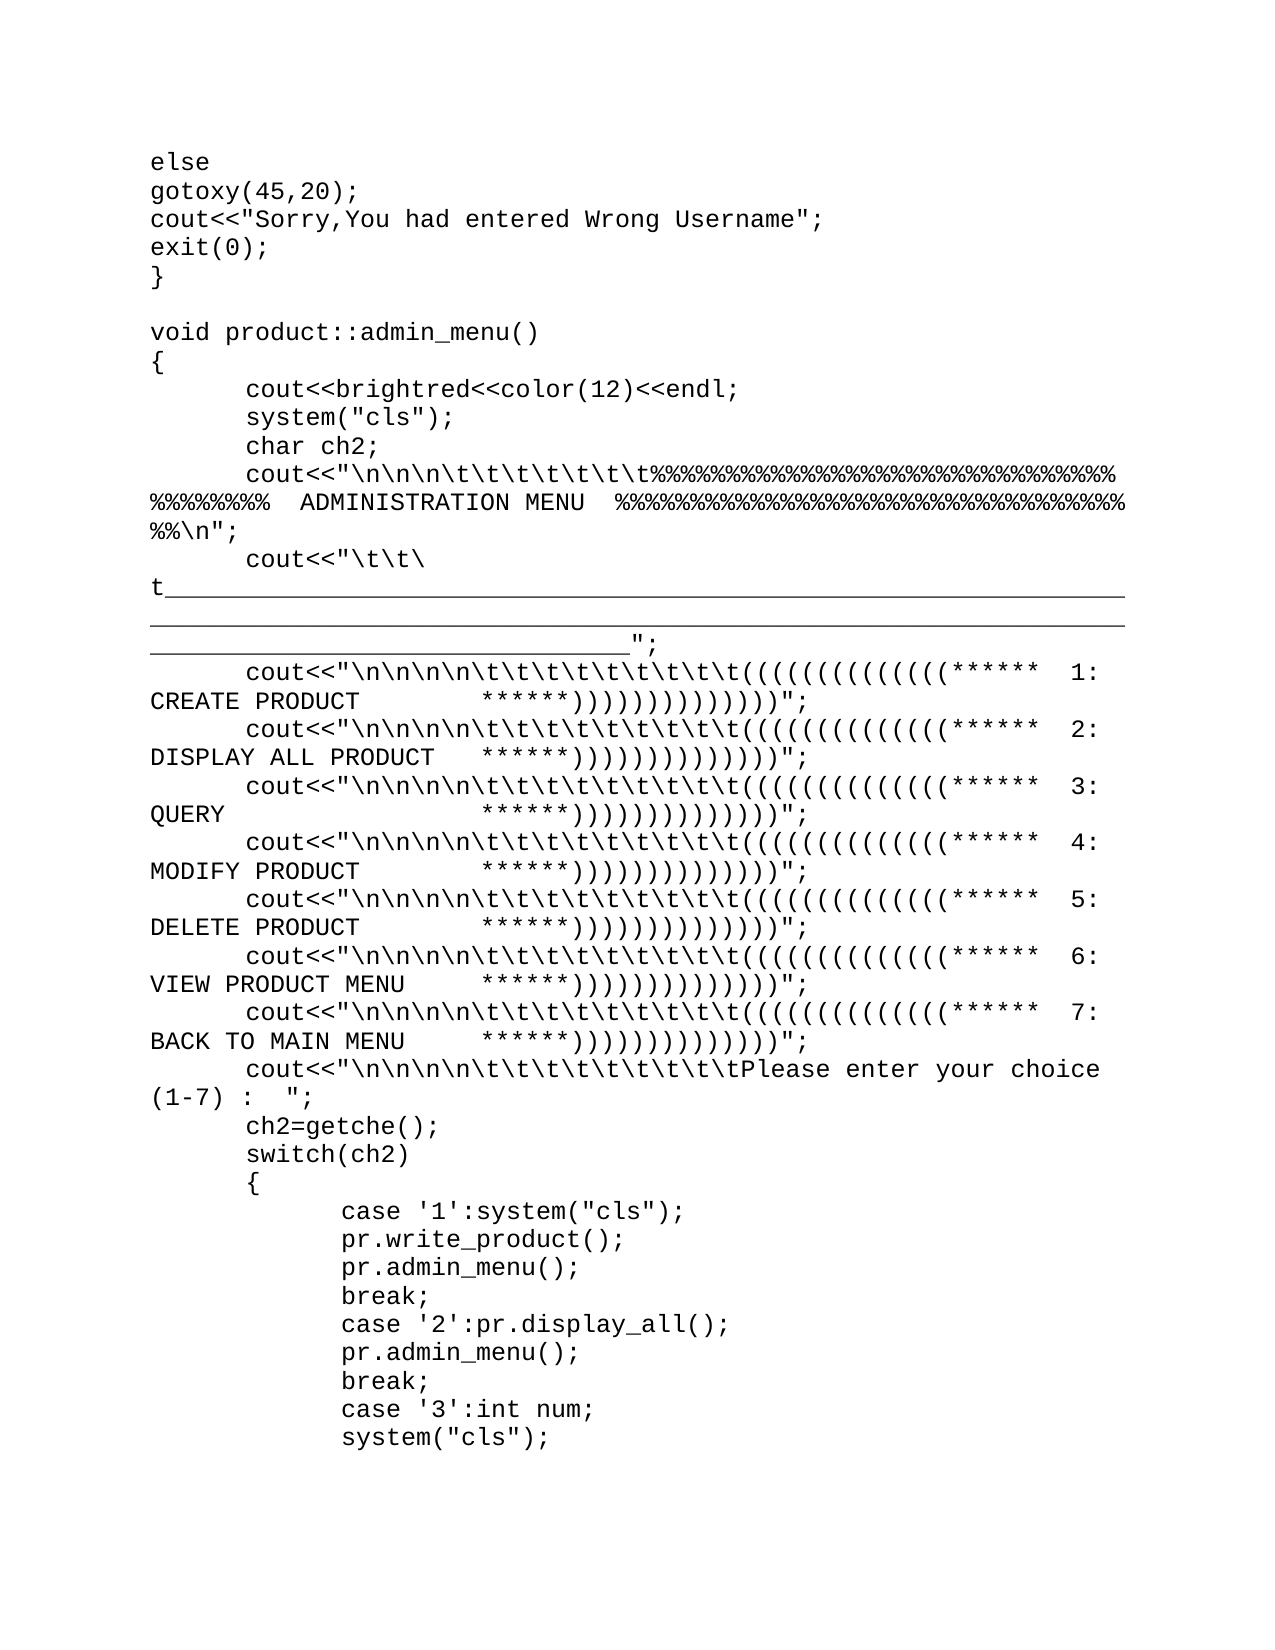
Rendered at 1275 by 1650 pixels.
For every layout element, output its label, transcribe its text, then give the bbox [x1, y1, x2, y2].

text system("cls"); [150, 1425, 1125, 1453]
text system("cls"); [150, 405, 1125, 433]
text break; [150, 1368, 1125, 1397]
text cout<<"\t\t\t_________________________________________________________________________________________________________________________________________________________________"; [150, 547, 1125, 626]
text case '1':system("cls"); [150, 1198, 1125, 1227]
text pr.admin_menu(); [150, 1255, 1125, 1283]
text { [150, 348, 1125, 377]
text cout<<"\n\n\n\n\t\t\t\t\t\t\t\t\t((((((((((((((****** 5: DELETE PRODUCT ******))))))))))))))"; [150, 887, 1125, 943]
text cout<<"\n\n\n\n\t\t\t\t\t\t\t\t\t((((((((((((((****** 6: VIEW PRODUCT MENU ******))))))))))))))"; [150, 943, 1125, 1000]
text void product::admin_menu() [150, 320, 1125, 348]
text gotoxy(45,20); [150, 178, 1125, 207]
text pr.write_product(); [150, 1227, 1125, 1255]
text break; [150, 1283, 1125, 1312]
text pr.admin_menu(); [150, 1340, 1125, 1368]
text cout<<"\t\t\t_________________________________________________________________________________________________________________________________________________________________"; [150, 627, 1125, 660]
text case '2':pr.display_all(); [150, 1312, 1125, 1340]
text cout<<"\n\n\n\n\t\t\t\t\t\t\t\t\tPlease enter your choice (1-7) : "; [150, 1057, 1125, 1113]
text exit(0); [150, 235, 1125, 263]
text { [150, 1170, 1125, 1198]
text cout<<"\n\n\n\n\t\t\t\t\t\t\t\t\t((((((((((((((****** 7: BACK TO MAIN MENU ******))))))))))))))"; [150, 1000, 1125, 1057]
text else [150, 150, 1125, 178]
text cout<<"Sorry,You had entered Wrong Username"; [150, 207, 1125, 235]
text cout<<"\n\n\n\n\t\t\t\t\t\t\t\t\t((((((((((((((****** 4: MODIFY PRODUCT ******))))))))))))))"; [150, 830, 1125, 887]
text cout<<"\n\n\n\n\t\t\t\t\t\t\t\t\t((((((((((((((****** 1: CREATE PRODUCT ******))))))))))))))"; [150, 660, 1125, 717]
text cout<<brightred<<color(12)<<endl; [150, 377, 1125, 405]
text case '3':int num; [150, 1397, 1125, 1425]
text switch(ch2) [150, 1142, 1125, 1170]
text char ch2; [150, 433, 1125, 462]
text cout<<"\n\n\n\n\t\t\t\t\t\t\t\t\t((((((((((((((****** 3: QUERY ******))))))))))))))"; [150, 773, 1125, 830]
text } [150, 263, 1125, 292]
text cout<<"\n\n\n\t\t\t\t\t\t\t%%%%%%%%%%%%%%%%%%%%%%%%%%%%%%%%%%%%%%% ADMINISTRATION MENU %%%%%%%%%%%%%%%%%%%%%%%%%%%%%%%%%%%%\n"; [150, 462, 1125, 547]
text ch2=getche(); [150, 1113, 1125, 1142]
text cout<<"\n\n\n\n\t\t\t\t\t\t\t\t\t((((((((((((((****** 2: DISPLAY ALL PRODUCT ******))))))))))))))"; [150, 717, 1125, 773]
